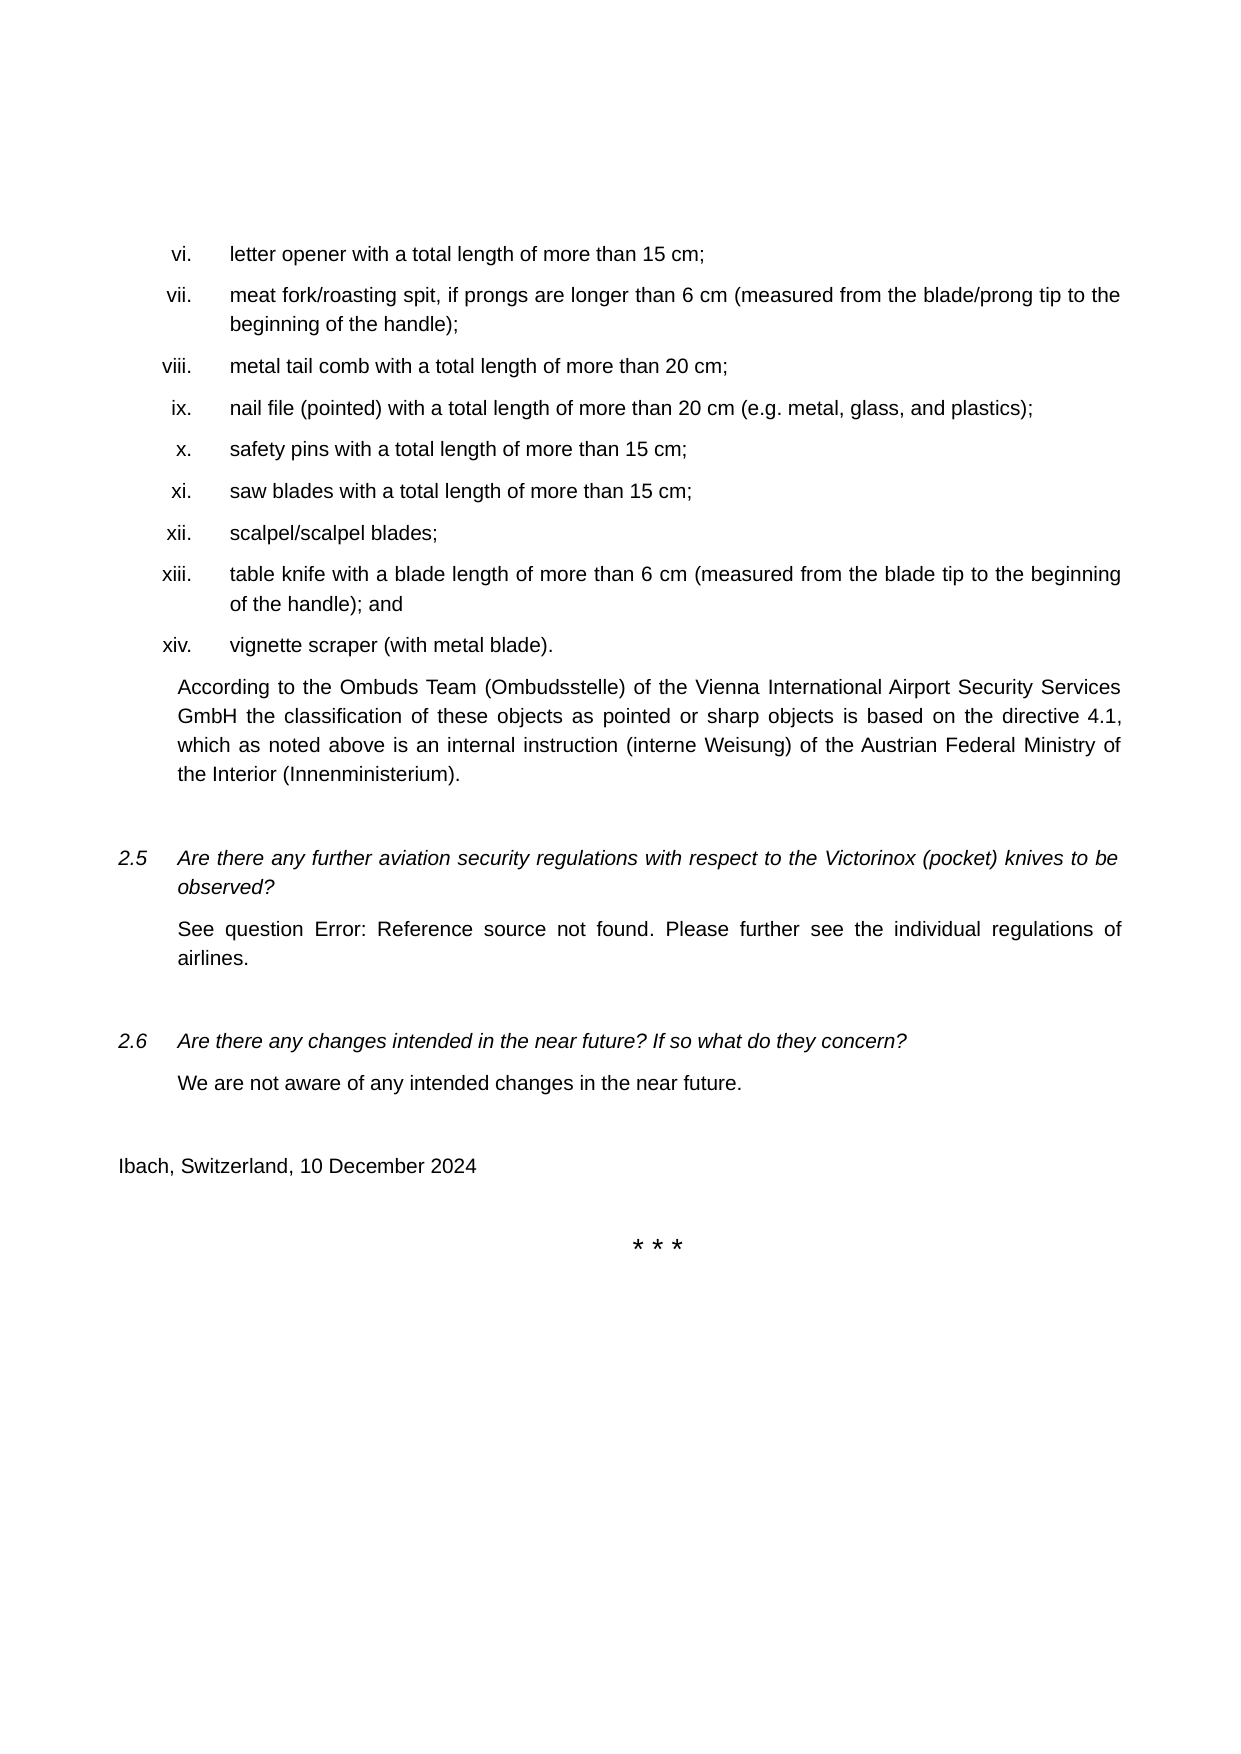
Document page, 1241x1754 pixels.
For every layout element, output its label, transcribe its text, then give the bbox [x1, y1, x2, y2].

text * * * [193, 1232, 1122, 1266]
text We are not aware of any intended changes in the near future. [177, 1065, 1122, 1094]
list safety pins with a total length of more than 15 cm; [192, 432, 1122, 461]
list Are there any changes intended in the near future? If so what do they concern? [118, 1024, 1122, 1053]
list metal tail comb with a total length of more than 20 cm; [192, 349, 1122, 378]
list letter opener with a total length of more than 15 cm; [192, 236, 1122, 265]
list vignette scraper (with metal blade). [192, 628, 1122, 657]
list Are there any further aviation security regulations with respect to the Victorinox (pocket) knives to be observed? [118, 840, 1122, 899]
list meat fork/roasting spit, if prongs are longer than 6 cm (measured from the blade/prong tip to the beginning of the handle); [192, 278, 1122, 336]
text Ibach, Switzerland, 10 December 2024 [118, 1149, 1122, 1178]
list table knife with a blade length of more than 6 cm (measured from the blade tip to the beginning of the handle); and [192, 557, 1122, 615]
list scalpel/scalpel blades; [192, 515, 1122, 544]
text According to the Ombuds Team (Ombudsstelle) of the Vienna International Airport Security Services GmbH the classification of these objects as pointed or sharp objects is based on the directive 4.1, which as noted above is an internal instruction (interne Weisung) of the Austrian Federal Ministry of the Interior (Innenministerium). [177, 669, 1122, 786]
list nail file (pointed) with a total length of more than 20 cm (e.g. metal, glass, and plastics); [192, 390, 1122, 419]
list saw blades with a total length of more than 15 cm; [192, 474, 1122, 503]
